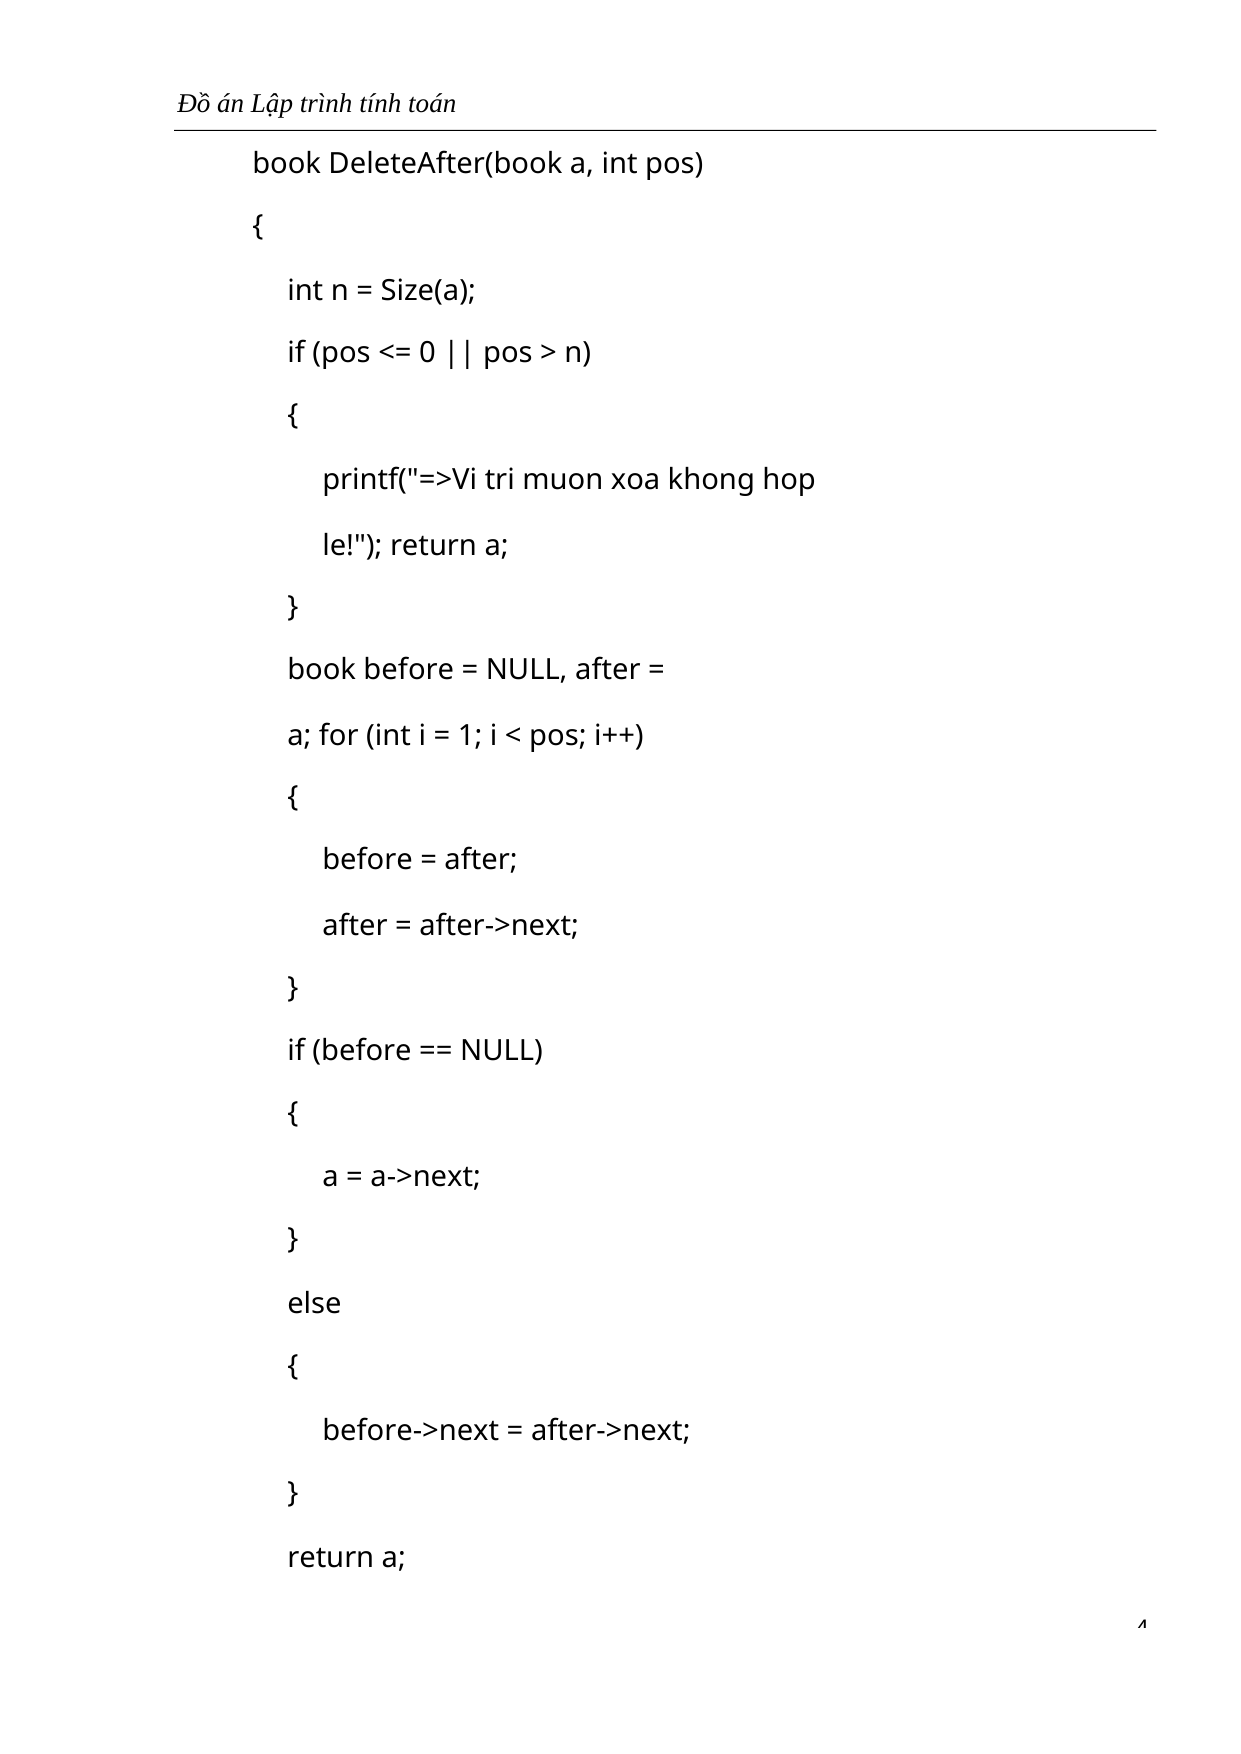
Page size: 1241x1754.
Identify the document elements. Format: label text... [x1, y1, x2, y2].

text book DeleteAfter(book a, int pos) [252, 142, 1182, 182]
text if (pos <= 0 || pos > n) [287, 331, 1182, 371]
text before->next = after->next; [322, 1409, 1182, 1449]
text { [252, 204, 1182, 244]
text { [287, 780, 1182, 814]
text return a; [287, 1536, 1182, 1576]
text before = after; after = after->next; [322, 839, 581, 944]
text } [287, 590, 1182, 623]
text } [287, 970, 1182, 1004]
text else [287, 1282, 1182, 1322]
text int n = Size(a); [287, 269, 1182, 309]
text if (before == NULL) [287, 1029, 1182, 1068]
text { [287, 1091, 1182, 1131]
text { [287, 1344, 1182, 1384]
text } [287, 1472, 1182, 1511]
text a = a->next; [322, 1156, 1182, 1195]
text { [287, 394, 1182, 433]
text book before = NULL, after = a; for (int i = 1; i < pos; i++) [287, 648, 689, 754]
text } [287, 1218, 1182, 1257]
text printf("=>Vi tri muon xoa khong hop le!"); return a; [322, 458, 866, 563]
